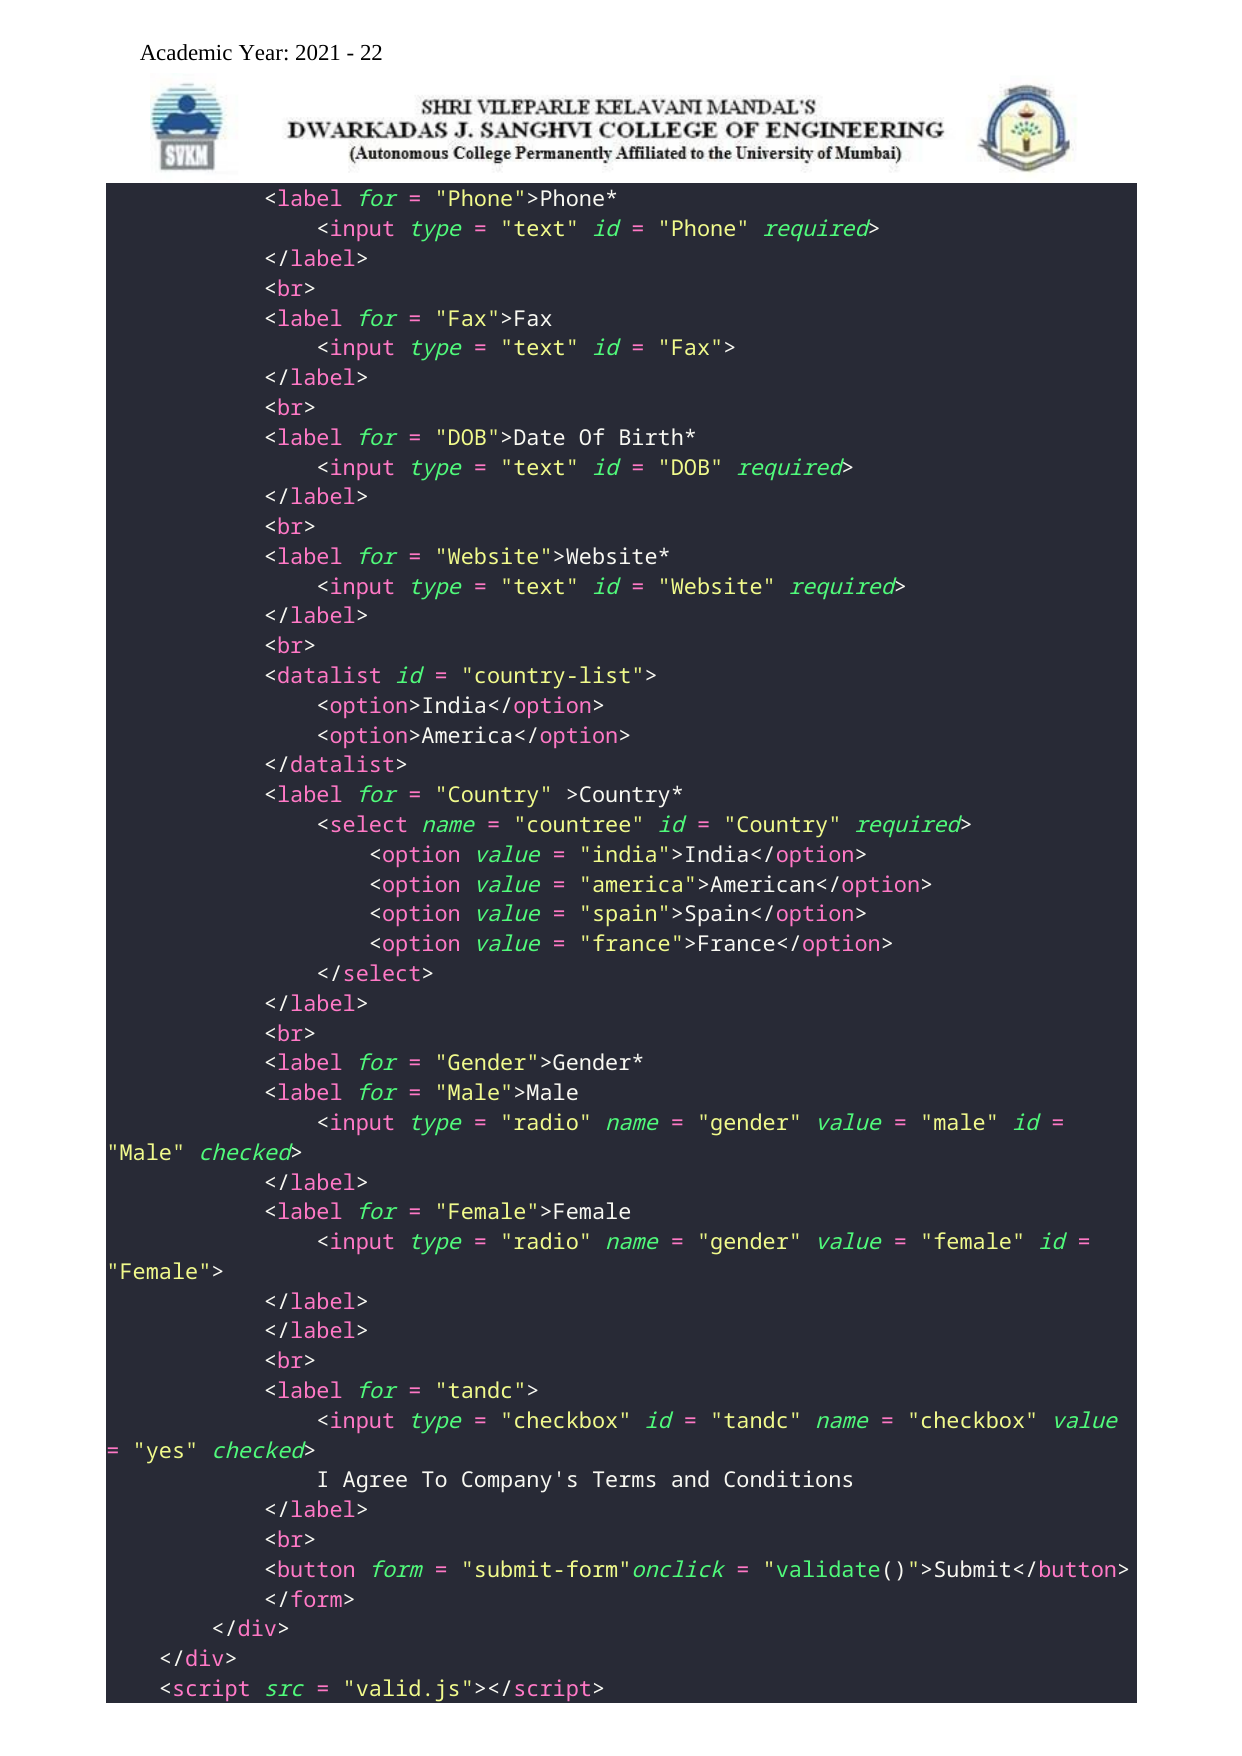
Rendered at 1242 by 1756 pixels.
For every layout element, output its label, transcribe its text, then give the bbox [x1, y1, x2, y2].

text </label> [106, 1166, 1137, 1196]
text <input type = "radio" name = "gender" value = "female" id = "Female"> [106, 1226, 1137, 1286]
text <button form = "submit-form"onclick = "validate()">Submit</button> [106, 1554, 1137, 1583]
text <script src = "valid.js"></script> [106, 1673, 1137, 1703]
text </label> [106, 1494, 1137, 1524]
text <option value = "america">American</option> [106, 868, 1137, 898]
text </select> [106, 958, 1137, 988]
text <label for = "DOB">Date Of Birth* [106, 422, 1137, 451]
text </div> [106, 1643, 1137, 1673]
text <br> [106, 1017, 1137, 1047]
text <label for = "Male">Male [106, 1077, 1137, 1107]
text <br> [106, 392, 1137, 422]
text <option>India</option> [106, 690, 1137, 719]
text <br> [106, 511, 1137, 541]
text <br> [106, 273, 1137, 302]
text <input type = "text" id = "DOB" required> [106, 451, 1137, 481]
text <input type = "text" id = "Phone" required> [106, 213, 1137, 243]
text </div> [106, 1613, 1137, 1643]
text <br> [106, 630, 1137, 660]
text <label for = "Female">Female [106, 1196, 1137, 1226]
text <option>America</option> [106, 719, 1137, 749]
text <label for = "Phone">Phone* [106, 183, 1137, 213]
text </label> [106, 362, 1137, 392]
text <input type = "radio" name = "gender" value = "male" id = "Male" checked> [106, 1107, 1137, 1166]
text </form> [106, 1583, 1137, 1613]
text </label> [106, 600, 1137, 630]
text </datalist> [106, 749, 1137, 779]
text <label for = "Gender">Gender* [106, 1047, 1137, 1077]
text <input type = "text" id = "Website" required> [106, 571, 1137, 600]
text <option value = "india">India</option> [106, 839, 1137, 868]
text <br> [106, 1345, 1137, 1375]
text <select name = "countree" id = "Country" required> [106, 809, 1137, 839]
text </label> [106, 1286, 1137, 1315]
text <label for = "tandc"> [106, 1375, 1137, 1405]
text I Agree To Company's Terms and Conditions [106, 1464, 1137, 1494]
text </label> [106, 988, 1137, 1017]
text <label for = "Country" >Country* [106, 779, 1137, 809]
text <input type = "text" id = "Fax"> [106, 332, 1137, 362]
text <label for = "Fax">Fax [106, 302, 1137, 332]
text <input type = "checkbox" id = "tandc" name = "checkbox" value = "yes" checked> [106, 1405, 1137, 1464]
text <datalist id = "country-list"> [106, 660, 1137, 690]
text <option value = "france">France</option> [106, 928, 1137, 958]
text </label> [106, 243, 1137, 273]
text <option value = "spain">Spain</option> [106, 898, 1137, 928]
text </label> [106, 481, 1137, 511]
text <label for = "Website">Website* [106, 541, 1137, 571]
text </label> [106, 1315, 1137, 1345]
text <br> [106, 1524, 1137, 1554]
picture [150, 73, 1078, 183]
